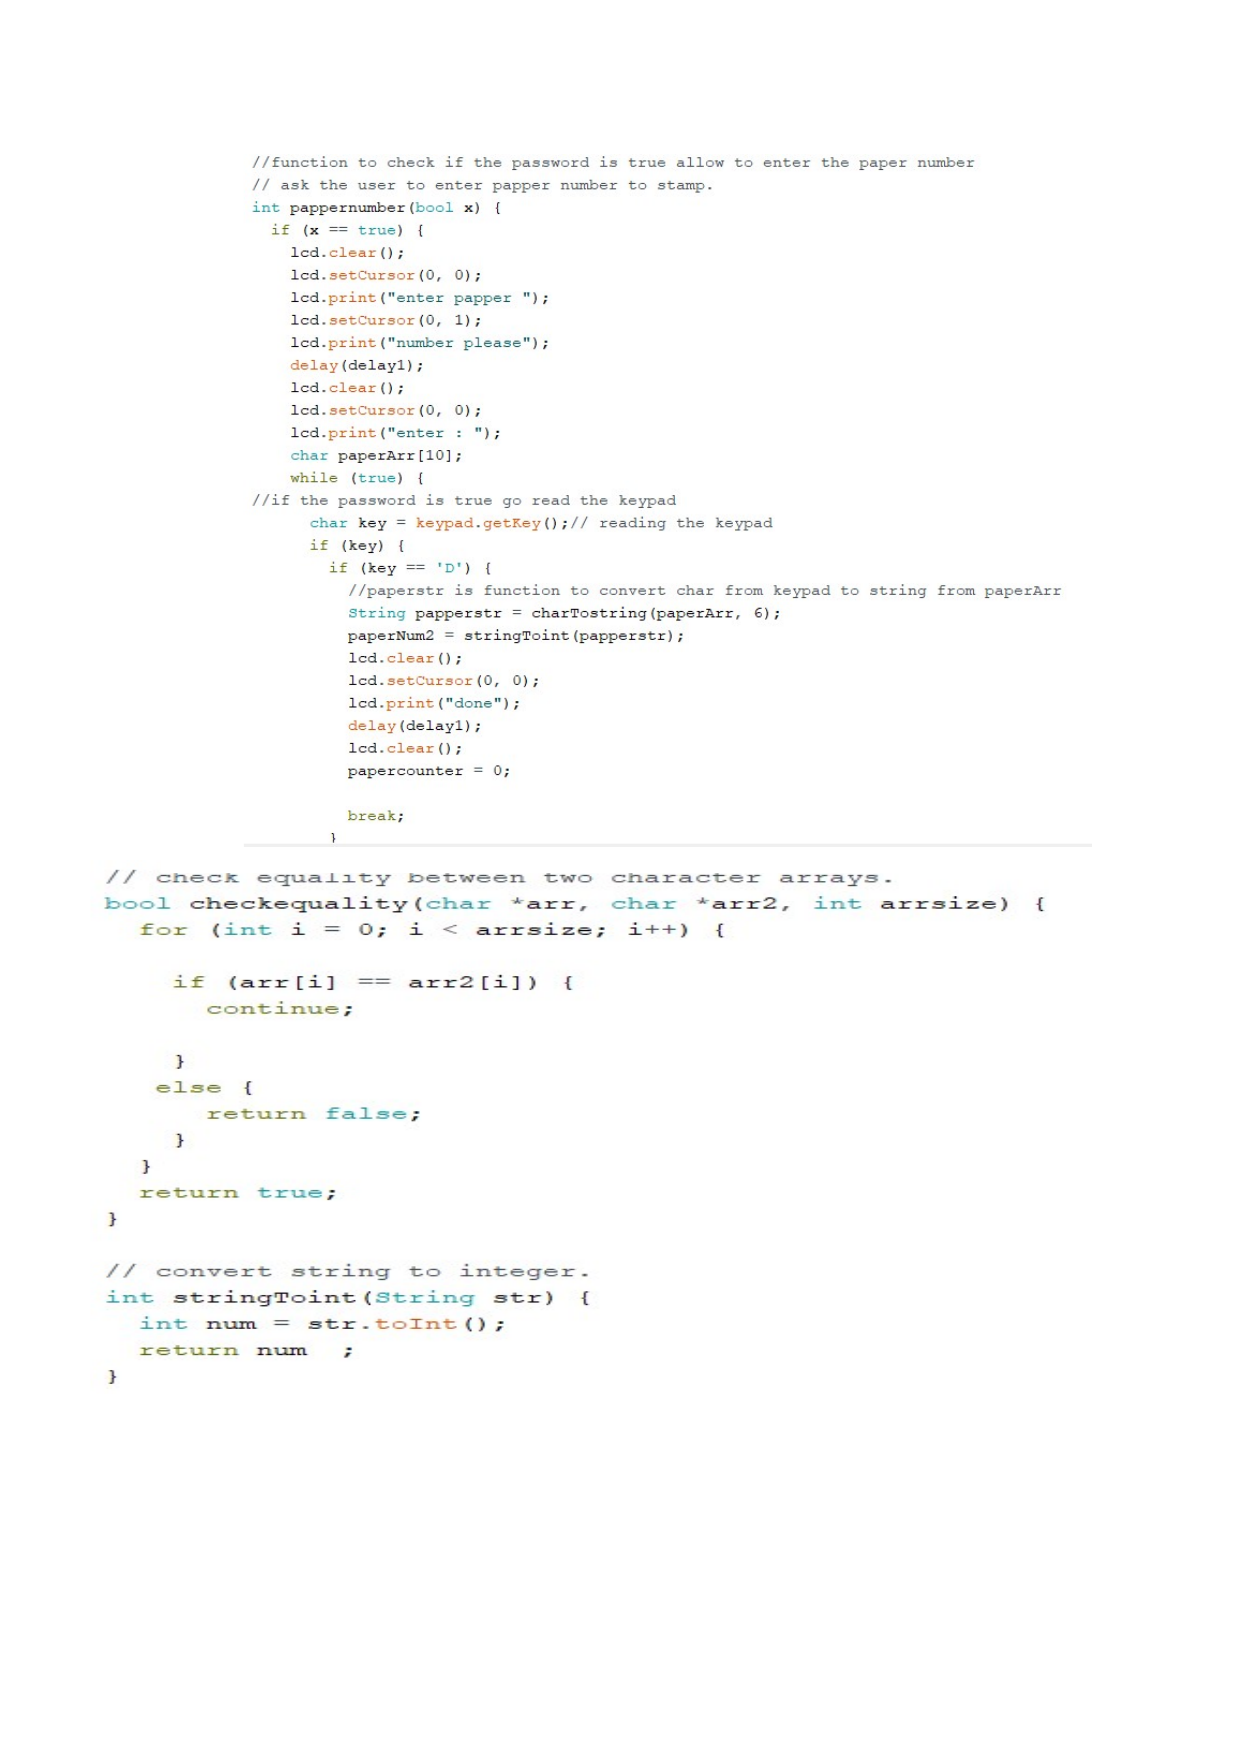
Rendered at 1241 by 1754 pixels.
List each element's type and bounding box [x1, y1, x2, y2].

picture [90, 860, 1073, 1394]
picture [243, 154, 1092, 847]
